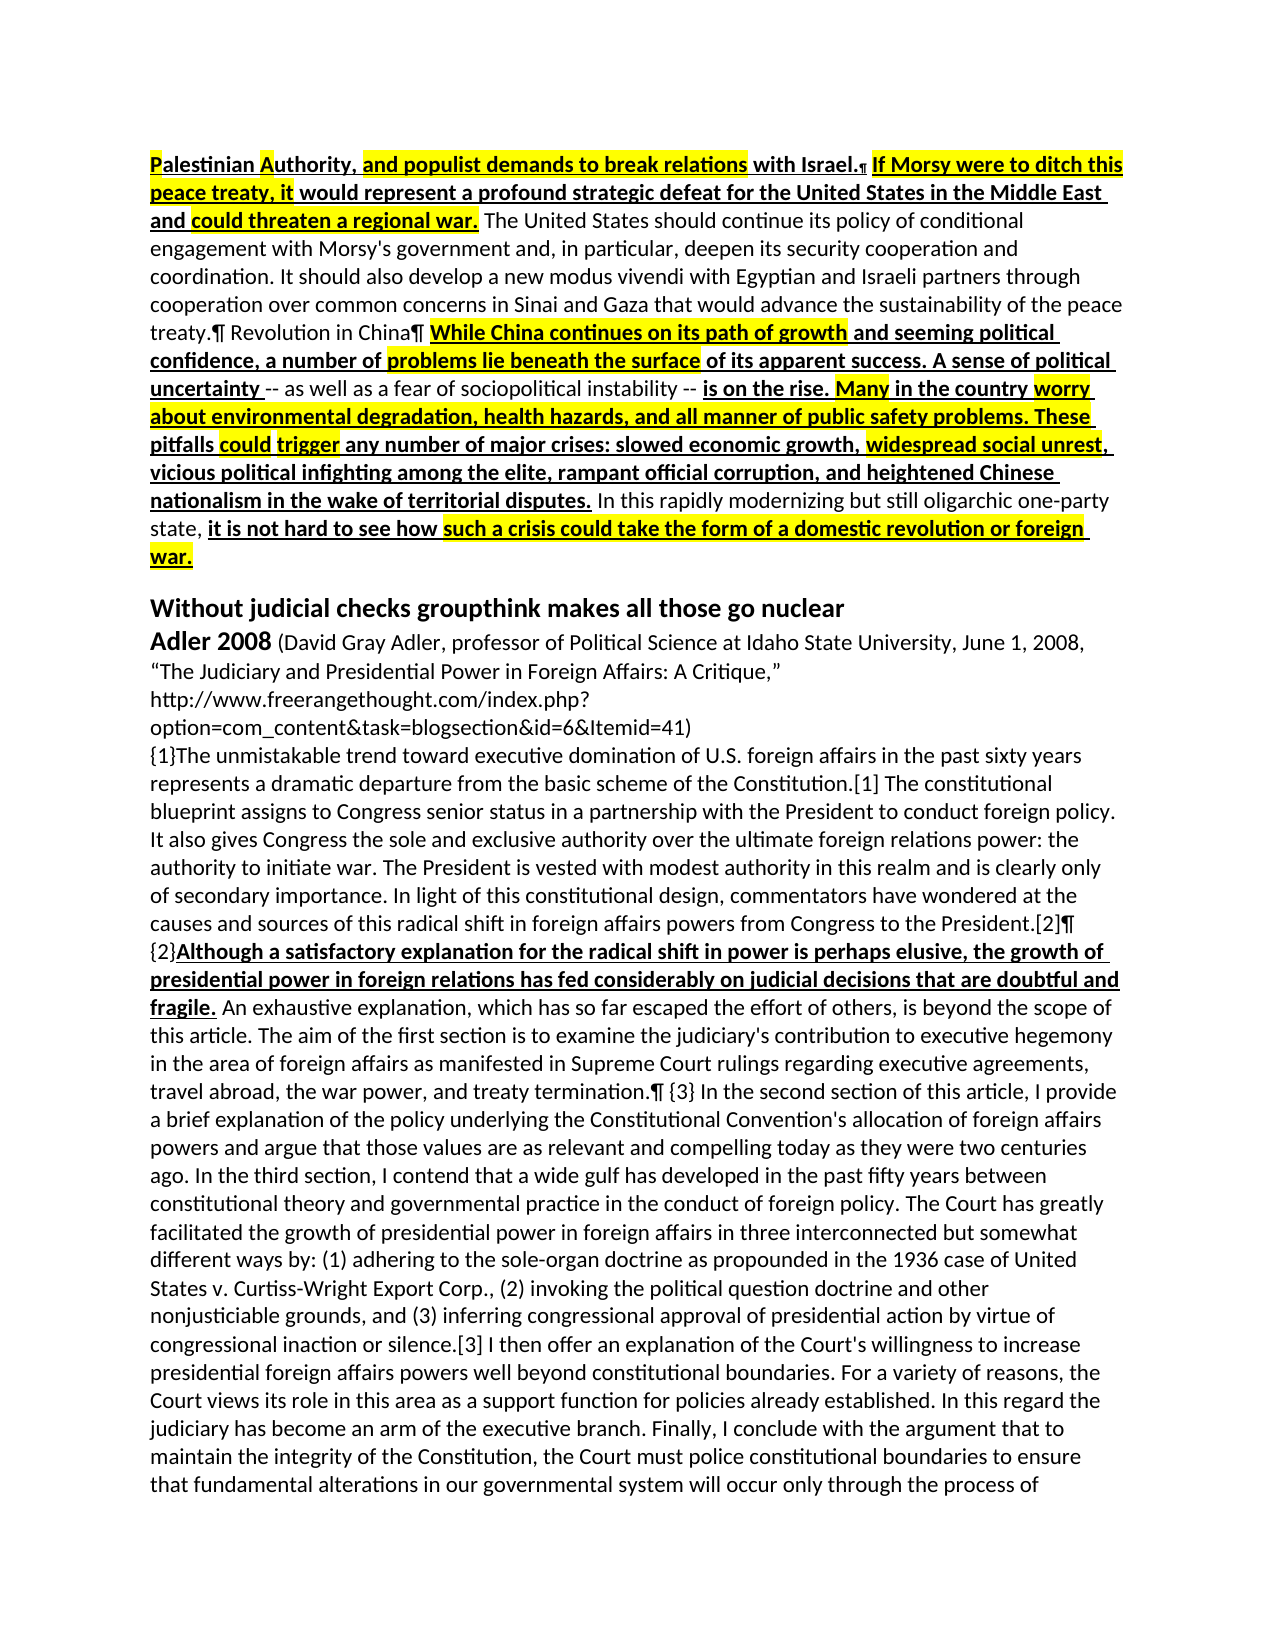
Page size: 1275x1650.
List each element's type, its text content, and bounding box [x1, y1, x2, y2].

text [150, 741, 1125, 1498]
text Adler 2008 (David Gray Adler, professor of Political Science at Idaho State University, June 1, 2008, “The Judiciary and Presidential Power in Foreign Affairs: A Critique,” http://www.freerangethought.com/index.php?option=com_content&task=blogsection&id=6&Itemid=41) [150, 624, 1125, 741]
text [150, 150, 1125, 570]
subtitle Without judicial checks groupthink makes all those go nuclear [150, 591, 1125, 624]
